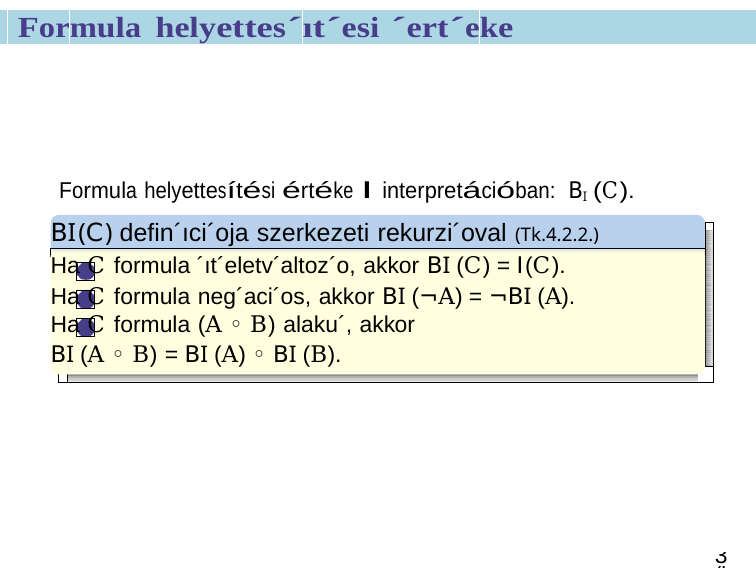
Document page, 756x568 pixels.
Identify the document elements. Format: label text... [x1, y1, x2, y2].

list Formula helyettesítési értéke I interpretációban: BI (C). [59, 164, 756, 207]
picture [51, 249, 705, 255]
picture [68, 367, 713, 382]
picture [77, 291, 94, 308]
picture [706, 223, 713, 366]
picture [77, 319, 94, 336]
picture [77, 263, 94, 280]
picture [59, 375, 67, 382]
